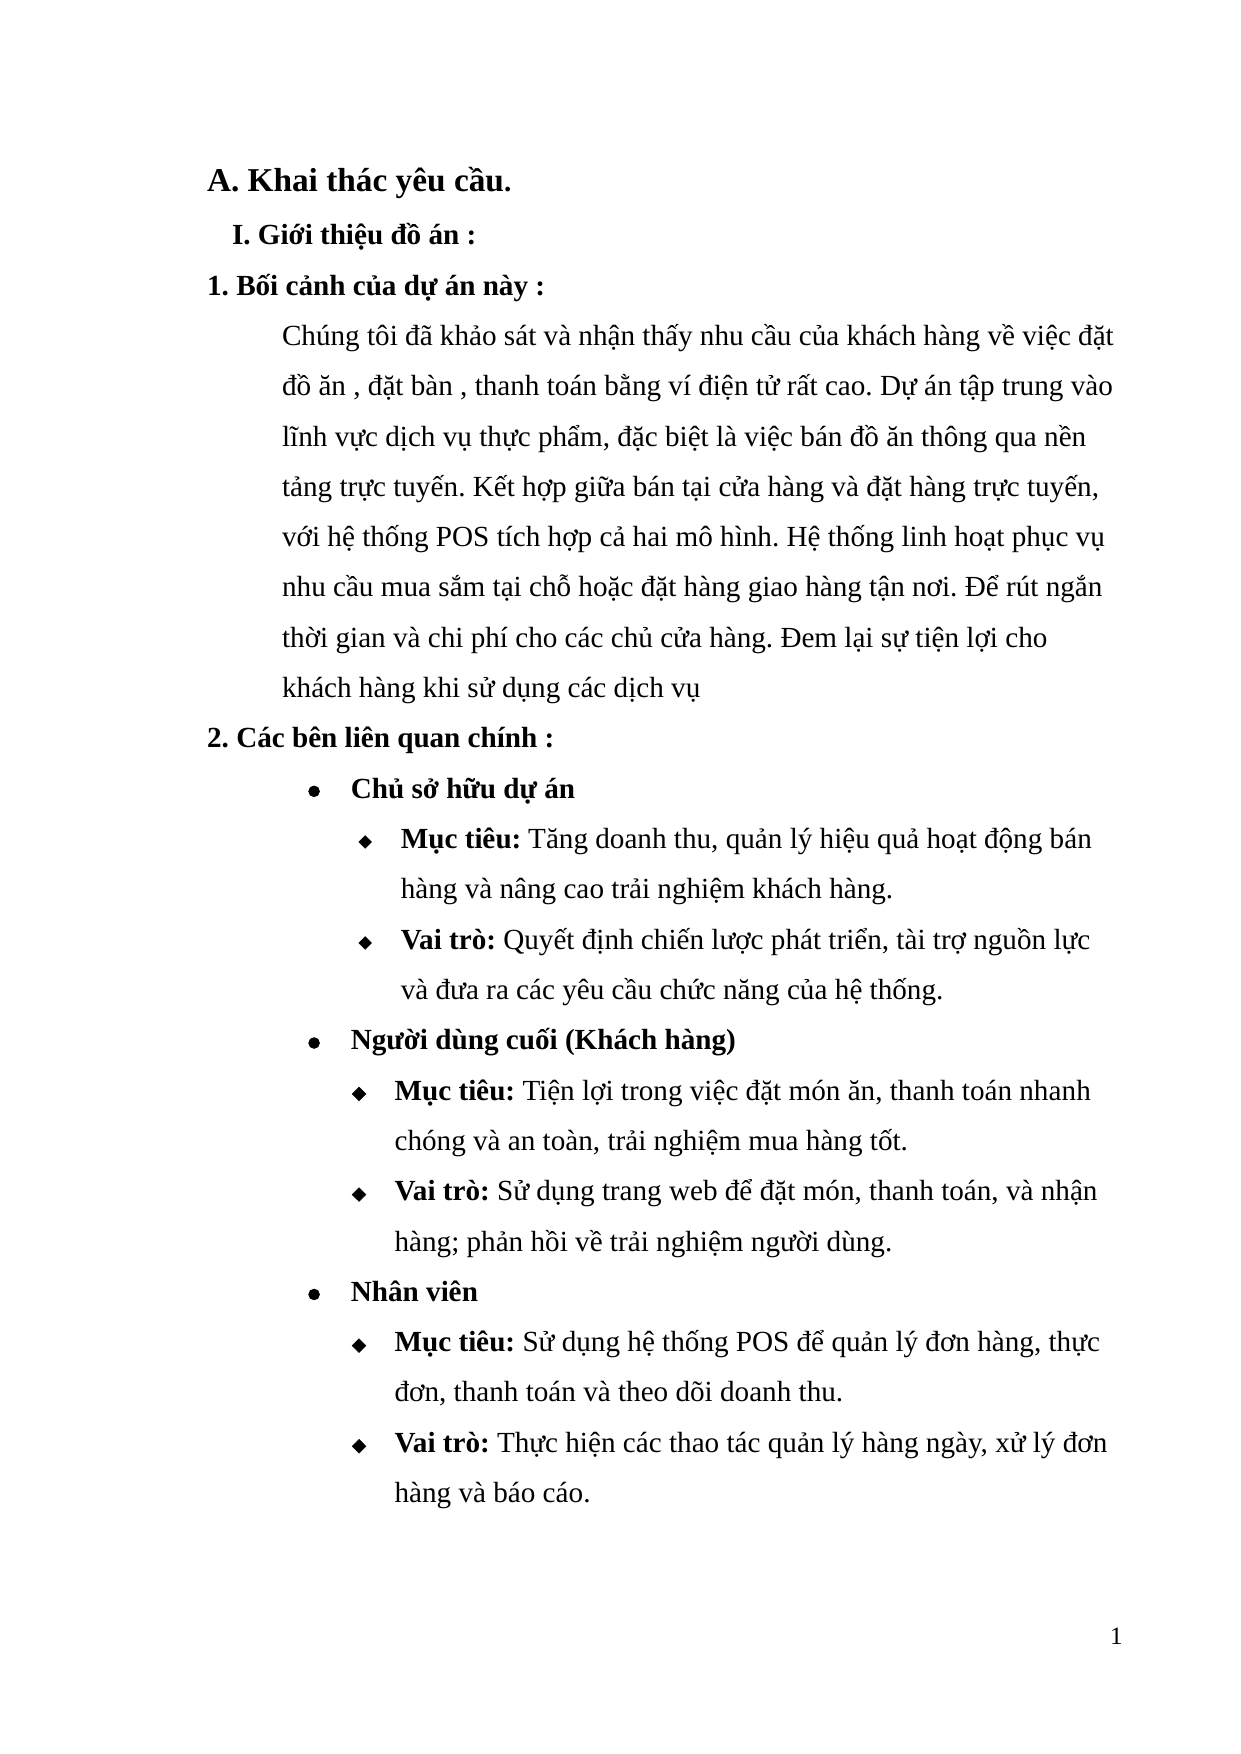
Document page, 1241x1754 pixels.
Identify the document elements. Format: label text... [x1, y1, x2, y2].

list Chủ sở hữu dự án [307, 771, 1122, 804]
list Chúng tôi đã khảo sát và nhận thấy nhu cầu của khách hàng về việc đặt đồ ăn , đặt bàn , thanh toán bằng ví điện tử rất cao. Dự án tập trung vào lĩnh vực dịch vụ thực phẩm, đặc biệt là việc bán đồ ăn thông qua nền tảng trực tuyến. Kết hợp giữa bán tại cửa hàng và đặt hàng trực tuyến, với hệ thống POS tích hợp cả hai mô hình. Hệ thống linh hoạt phục vụ nhu cầu mua sắm tại chỗ hoặc đặt hàng giao hàng tận nơi. Để rút ngắn thời gian và chi phí cho các chủ cửa hàng. Đem lại sự tiện lợi cho khách hàng khi sử dụng các dịch vụ [282, 318, 1122, 704]
list Mục tiêu: Tăng doanh thu, quản lý hiệu quả hoạt động bán hàng và nâng cao trải nghiệm khách hàng. [357, 821, 1122, 905]
list Nhân viên [307, 1274, 1122, 1307]
list Vai trò: Quyết định chiến lược phát triển, tài trợ nguồn lực và đưa ra các yêu cầu chức năng của hệ thống. [357, 922, 1122, 1006]
list Vai trò: Thực hiện các thao tác quản lý hàng ngày, xử lý đơn hàng và báo cáo. [351, 1425, 1122, 1509]
list Mục tiêu: Sử dụng hệ thống POS để quản lý đơn hàng, thực đơn, thanh toán và theo dõi doanh thu. [351, 1324, 1122, 1408]
list Giới thiệu đồ án : [232, 217, 1122, 251]
list Vai trò: Sử dụng trang web để đặt món, thanh toán, và nhận hàng; phản hồi về trải nghiệm người dùng. [351, 1173, 1122, 1257]
list Mục tiêu: Tiện lợi trong việc đặt món ăn, thanh toán nhanh chóng và an toàn, trải nghiệm mua hàng tốt. [351, 1073, 1122, 1157]
list Các bên liên quan chính : [207, 721, 1122, 754]
list Người dùng cuối (Khách hàng) [307, 1022, 1122, 1056]
list Khai thác yêu cầu. [207, 160, 1122, 198]
list Bối cảnh của dự án này : [207, 268, 1122, 301]
